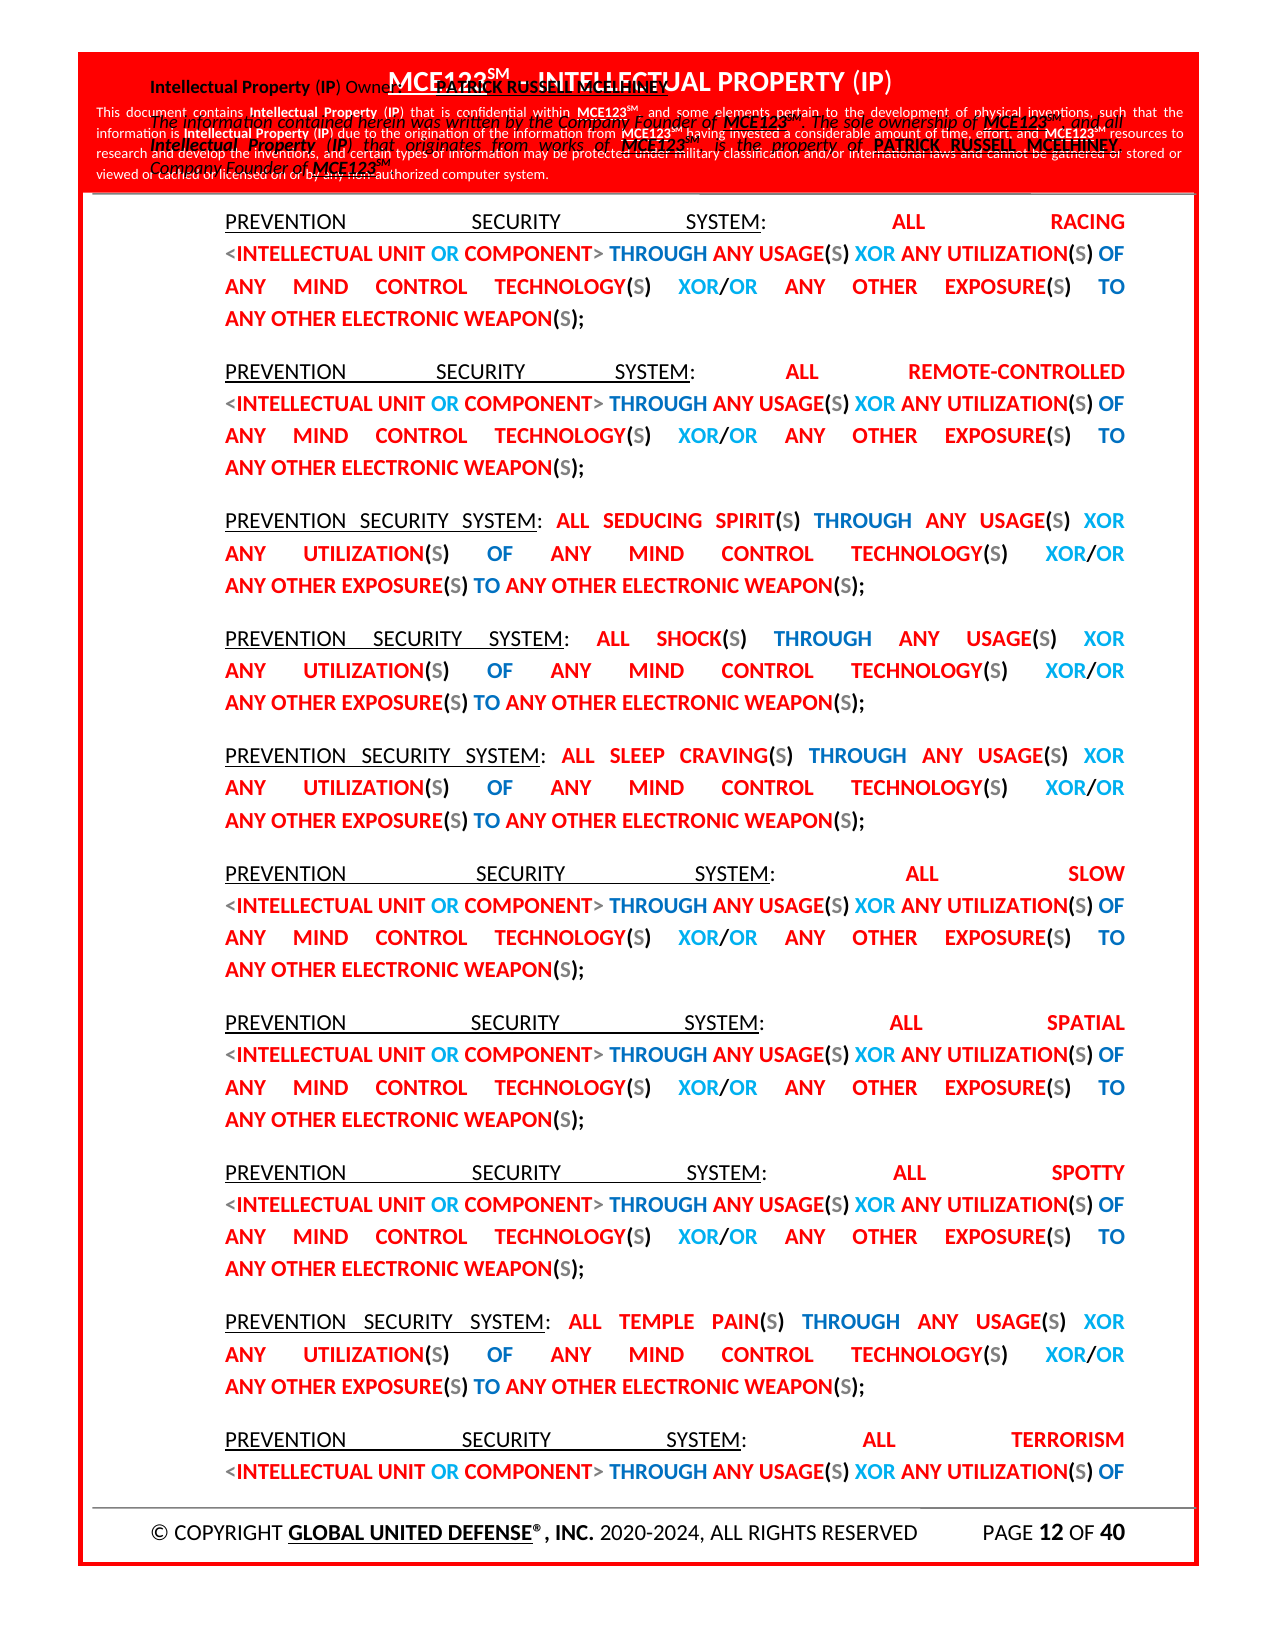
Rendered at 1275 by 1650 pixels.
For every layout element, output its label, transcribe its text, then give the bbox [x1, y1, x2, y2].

text PREVENTION SECURITY SYSTEM: ALL REMOTE-CONTROLLED <INTELLECTUAL UNIT OR COMPONENT> THROUGH ANY USAGE(S) XOR ANY UTILIZATION(S) OF ANY MIND CONTROL TECHNOLOGY(S) XOR/OR ANY OTHER EXPOSURE(S) TO ANY OTHER ELECTRONIC WEAPON(S); [225, 357, 1125, 482]
text PREVENTION SECURITY SYSTEM: ALL SHOCK(S) THROUGH ANY USAGE(S) XOR ANY UTILIZATION(S) OF ANY MIND CONTROL TECHNOLOGY(S) XOR/OR ANY OTHER EXPOSURE(S) TO ANY OTHER ELECTRONIC WEAPON(S); [225, 624, 1125, 716]
text PREVENTION SECURITY SYSTEM: ALL TEMPLE PAIN(S) THROUGH ANY USAGE(S) XOR ANY UTILIZATION(S) OF ANY MIND CONTROL TECHNOLOGY(S) XOR/OR ANY OTHER EXPOSURE(S) TO ANY OTHER ELECTRONIC WEAPON(S); [225, 1307, 1125, 1400]
text PREVENTION SECURITY SYSTEM: ALL SLEEP CRAVING(S) THROUGH ANY USAGE(S) XOR ANY UTILIZATION(S) OF ANY MIND CONTROL TECHNOLOGY(S) XOR/OR ANY OTHER EXPOSURE(S) TO ANY OTHER ELECTRONIC WEAPON(S); [225, 741, 1125, 834]
text PREVENTION SECURITY SYSTEM: ALL RACING <INTELLECTUAL UNIT OR COMPONENT> THROUGH ANY USAGE(S) XOR ANY UTILIZATION(S) OF ANY MIND CONTROL TECHNOLOGY(S) XOR/OR ANY OTHER EXPOSURE(S) TO ANY OTHER ELECTRONIC WEAPON(S); [225, 207, 1125, 332]
text PREVENTION SECURITY SYSTEM: ALL SEDUCING SPIRIT(S) THROUGH ANY USAGE(S) XOR ANY UTILIZATION(S) OF ANY MIND CONTROL TECHNOLOGY(S) XOR/OR ANY OTHER EXPOSURE(S) TO ANY OTHER ELECTRONIC WEAPON(S); [225, 507, 1125, 599]
text PREVENTION SECURITY SYSTEM: ALL SPATIAL <INTELLECTUAL UNIT OR COMPONENT> THROUGH ANY USAGE(S) XOR ANY UTILIZATION(S) OF ANY MIND CONTROL TECHNOLOGY(S) XOR/OR ANY OTHER EXPOSURE(S) TO ANY OTHER ELECTRONIC WEAPON(S); [225, 1008, 1125, 1133]
text PREVENTION SECURITY SYSTEM: ALL SPOTTY <INTELLECTUAL UNIT OR COMPONENT> THROUGH ANY USAGE(S) XOR ANY UTILIZATION(S) OF ANY MIND CONTROL TECHNOLOGY(S) XOR/OR ANY OTHER EXPOSURE(S) TO ANY OTHER ELECTRONIC WEAPON(S); [225, 1158, 1125, 1282]
text PREVENTION SECURITY SYSTEM: ALL SLOW <INTELLECTUAL UNIT OR COMPONENT> THROUGH ANY USAGE(S) XOR ANY UTILIZATION(S) OF ANY MIND CONTROL TECHNOLOGY(S) XOR/OR ANY OTHER EXPOSURE(S) TO ANY OTHER ELECTRONIC WEAPON(S); [225, 859, 1125, 983]
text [225, 1425, 1125, 1485]
